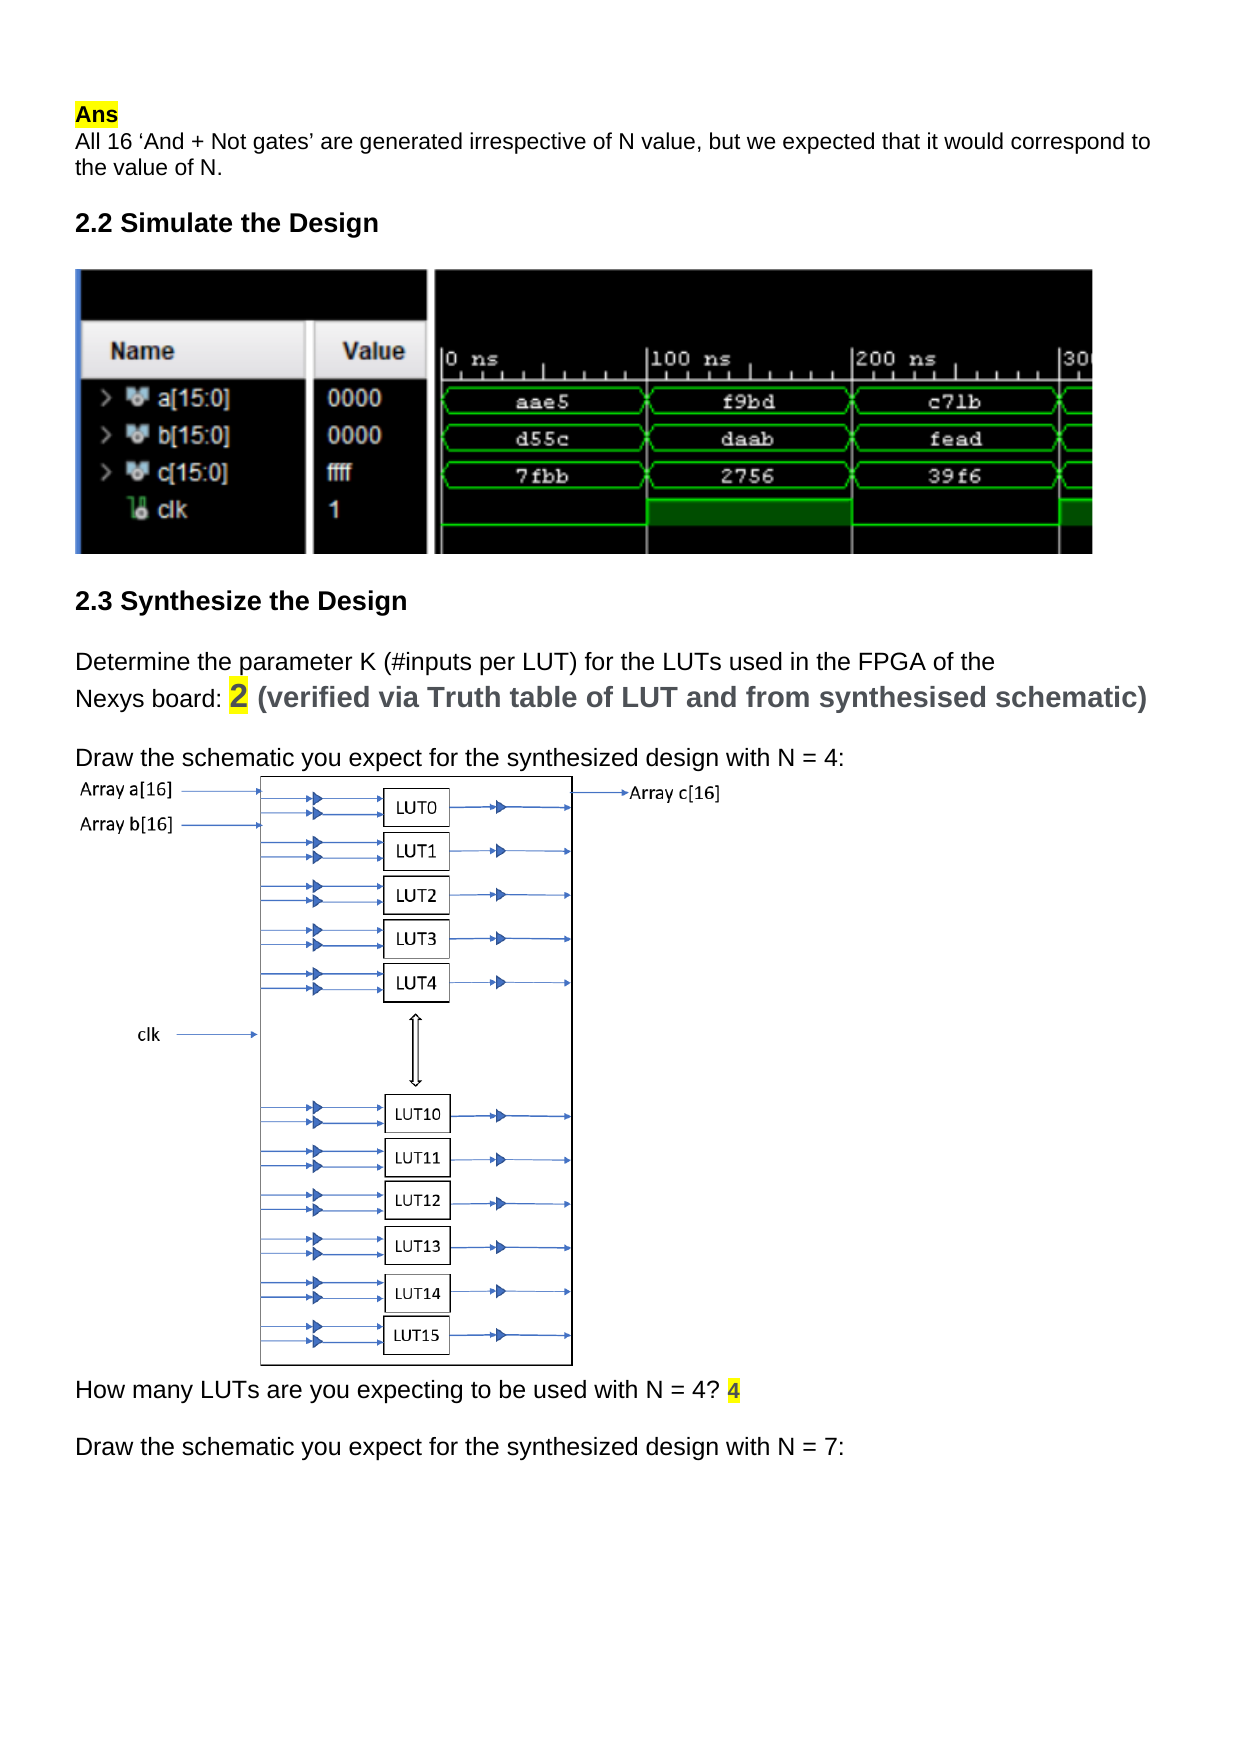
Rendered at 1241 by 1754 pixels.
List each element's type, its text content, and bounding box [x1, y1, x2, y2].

text Ans [75, 75, 1165, 128]
text Determine the parameter K (#inputs per LUT) for the LUTs used in the FPGA of the [75, 647, 1165, 676]
text 2.3 Synthesize the Design [75, 585, 1165, 616]
text Nexys board: 2 (verified via Truth table of LUT and from synthesised schematic) [257, 676, 1165, 714]
picture [75, 772, 721, 1375]
picture [75, 269, 1093, 554]
text 2.2 Simulate the Design [75, 207, 1165, 238]
text How many LUTs are you expecting to be used with N = 4? 4 [75, 1374, 1165, 1403]
text All 16 ‘And + Not gates’ are generated irrespective of N value, but we expected that it would correspond to the value of N. [75, 128, 1165, 180]
text Draw the schematic you expect for the synthesized design with N = 4: [75, 743, 1165, 772]
text Draw the schematic you expect for the synthesized design with N = 7: [75, 1432, 1165, 1461]
text Nexys board: 2 (verified via Truth table of LUT and from synthesised schematic) [75, 676, 229, 714]
